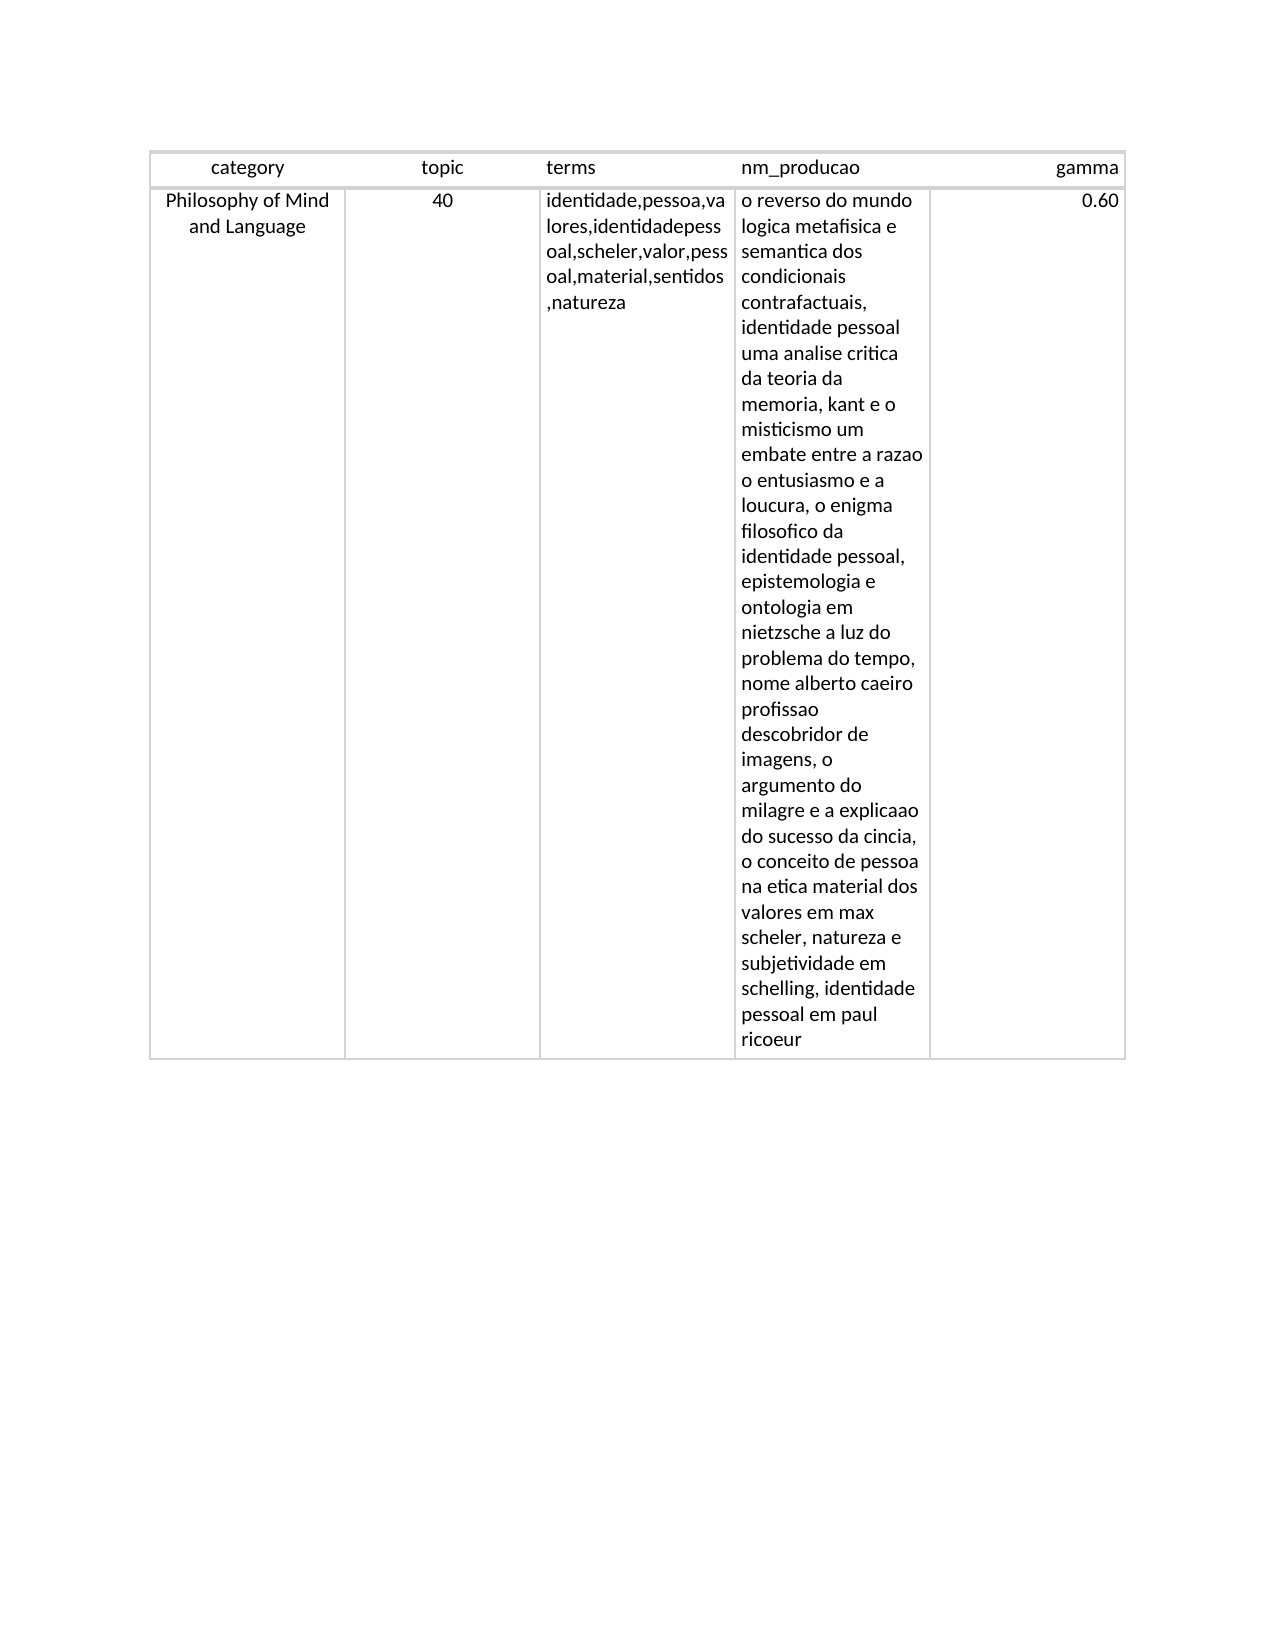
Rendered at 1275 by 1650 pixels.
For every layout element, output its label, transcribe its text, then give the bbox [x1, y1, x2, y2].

table_header terms [540, 154, 735, 186]
table_header category [151, 154, 345, 186]
table_cell Philosophy of Mind and Language [151, 190, 344, 1058]
table_cell 40 [346, 190, 539, 1058]
table_header topic [345, 154, 540, 186]
table_header nm_producao [735, 154, 930, 186]
table_cell identidade,pessoa,valores,identidadepessoal,scheler,valor,pessoal,material,sentidos,natureza [541, 190, 734, 1058]
table_header gamma [930, 154, 1124, 186]
table_cell 0.60 [931, 190, 1124, 1058]
table_cell o reverso do mundo logica metafisica e semantica dos condicionais contrafactuais, identidade pessoal uma analise critica da teoria da memoria, kant e o misticismo um embate entre a razao o entusiasmo e a loucura, o enigma filosofico da identidade pessoal, epistemologia e ontologia em nietzsche a luz do problema do tempo, nome alberto caeiro profissao descobridor de imagens, o argumento do milagre e a explicaao do sucesso da cincia, o conceito de pessoa na etica material dos valores em max scheler, natureza e subjetividade em schelling, identidade pessoal em paul ricoeur [736, 190, 929, 1058]
